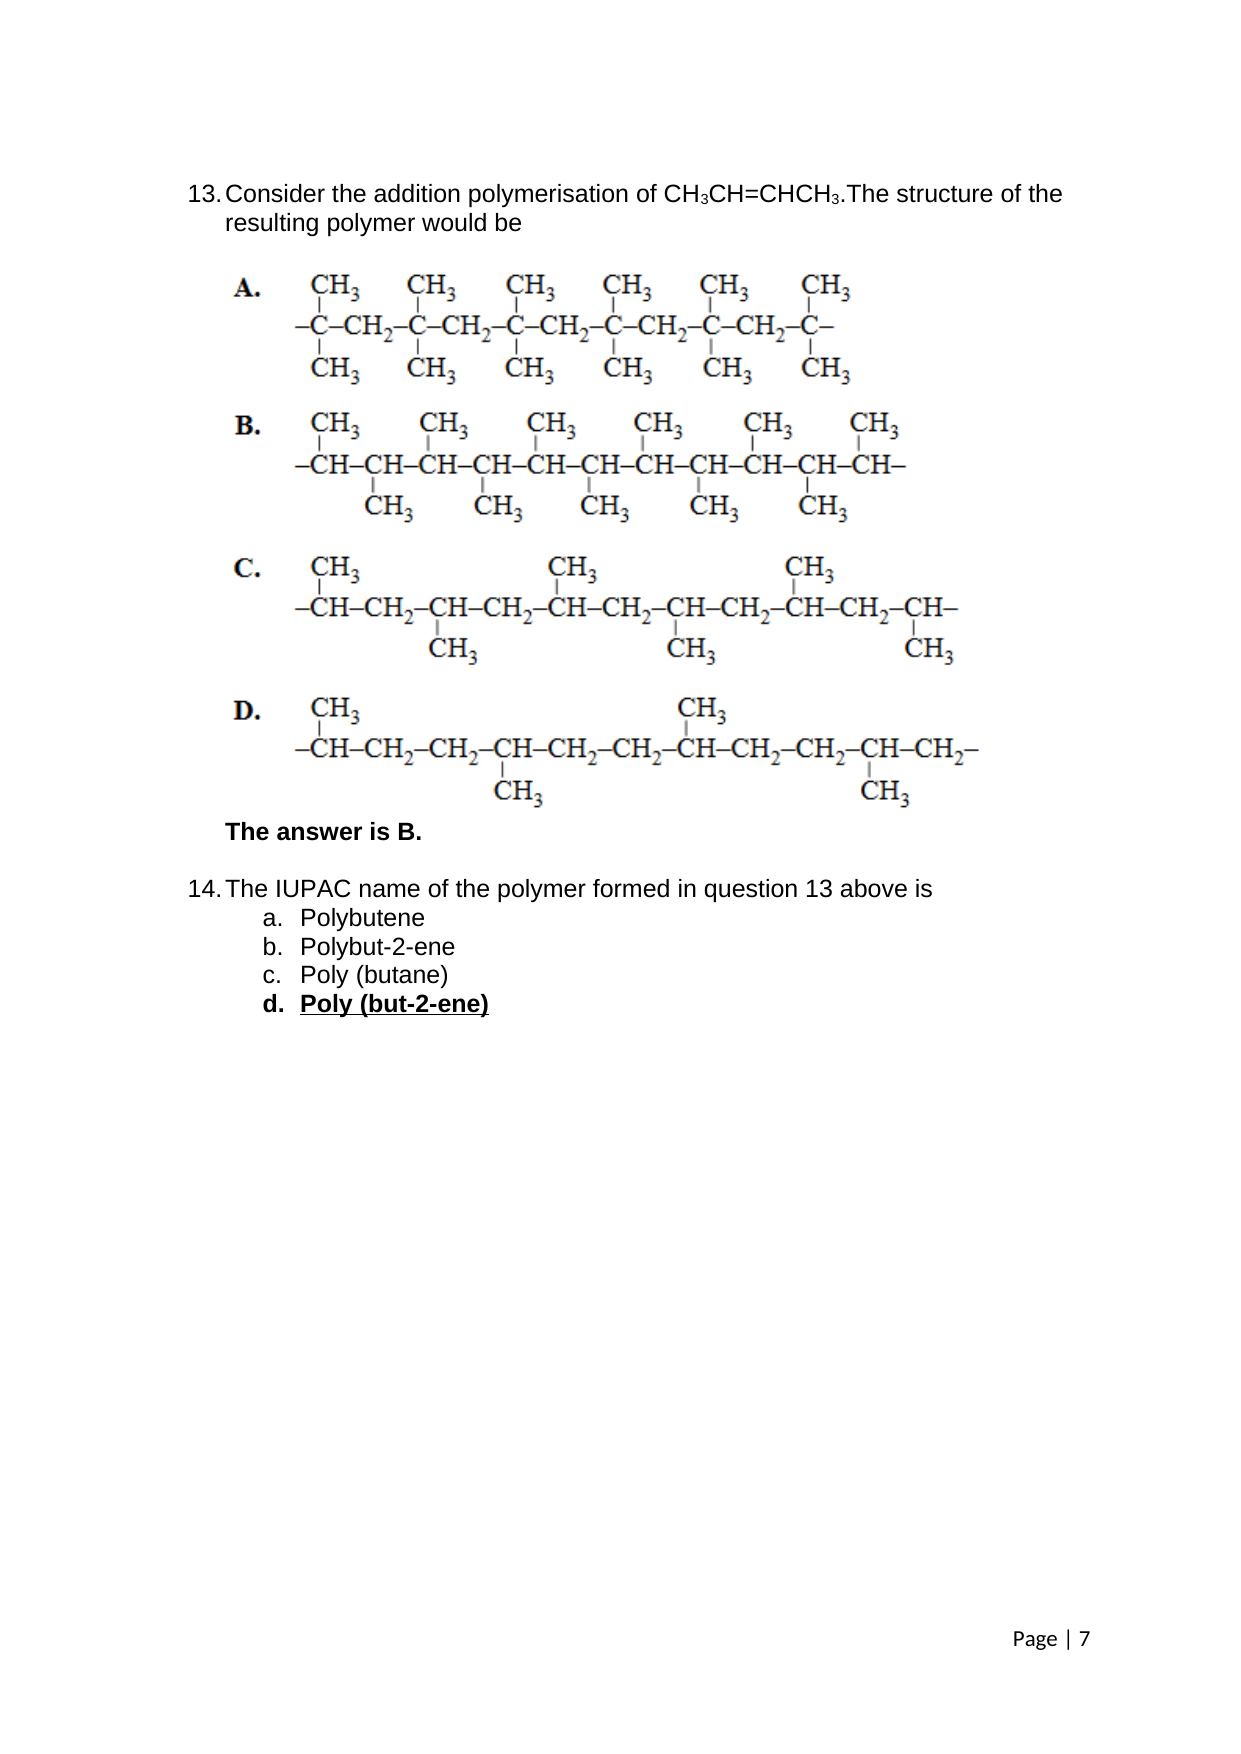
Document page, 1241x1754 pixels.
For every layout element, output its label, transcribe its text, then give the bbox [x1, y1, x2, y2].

list The answer is B. [225, 817, 1090, 845]
picture [225, 265, 993, 817]
list Polybutene [262, 903, 1090, 932]
list Poly (butane) [262, 960, 1090, 989]
list Polybut-2-ene [262, 932, 1090, 960]
list The IUPAC name of the polymer formed in question 13 above is [187, 874, 1090, 903]
list Poly (but-2-ene) [262, 989, 1090, 1018]
list Consider the addition polymerisation of CH3CH=CHCH3.The structure of the resulting polymer would be [187, 179, 1090, 236]
